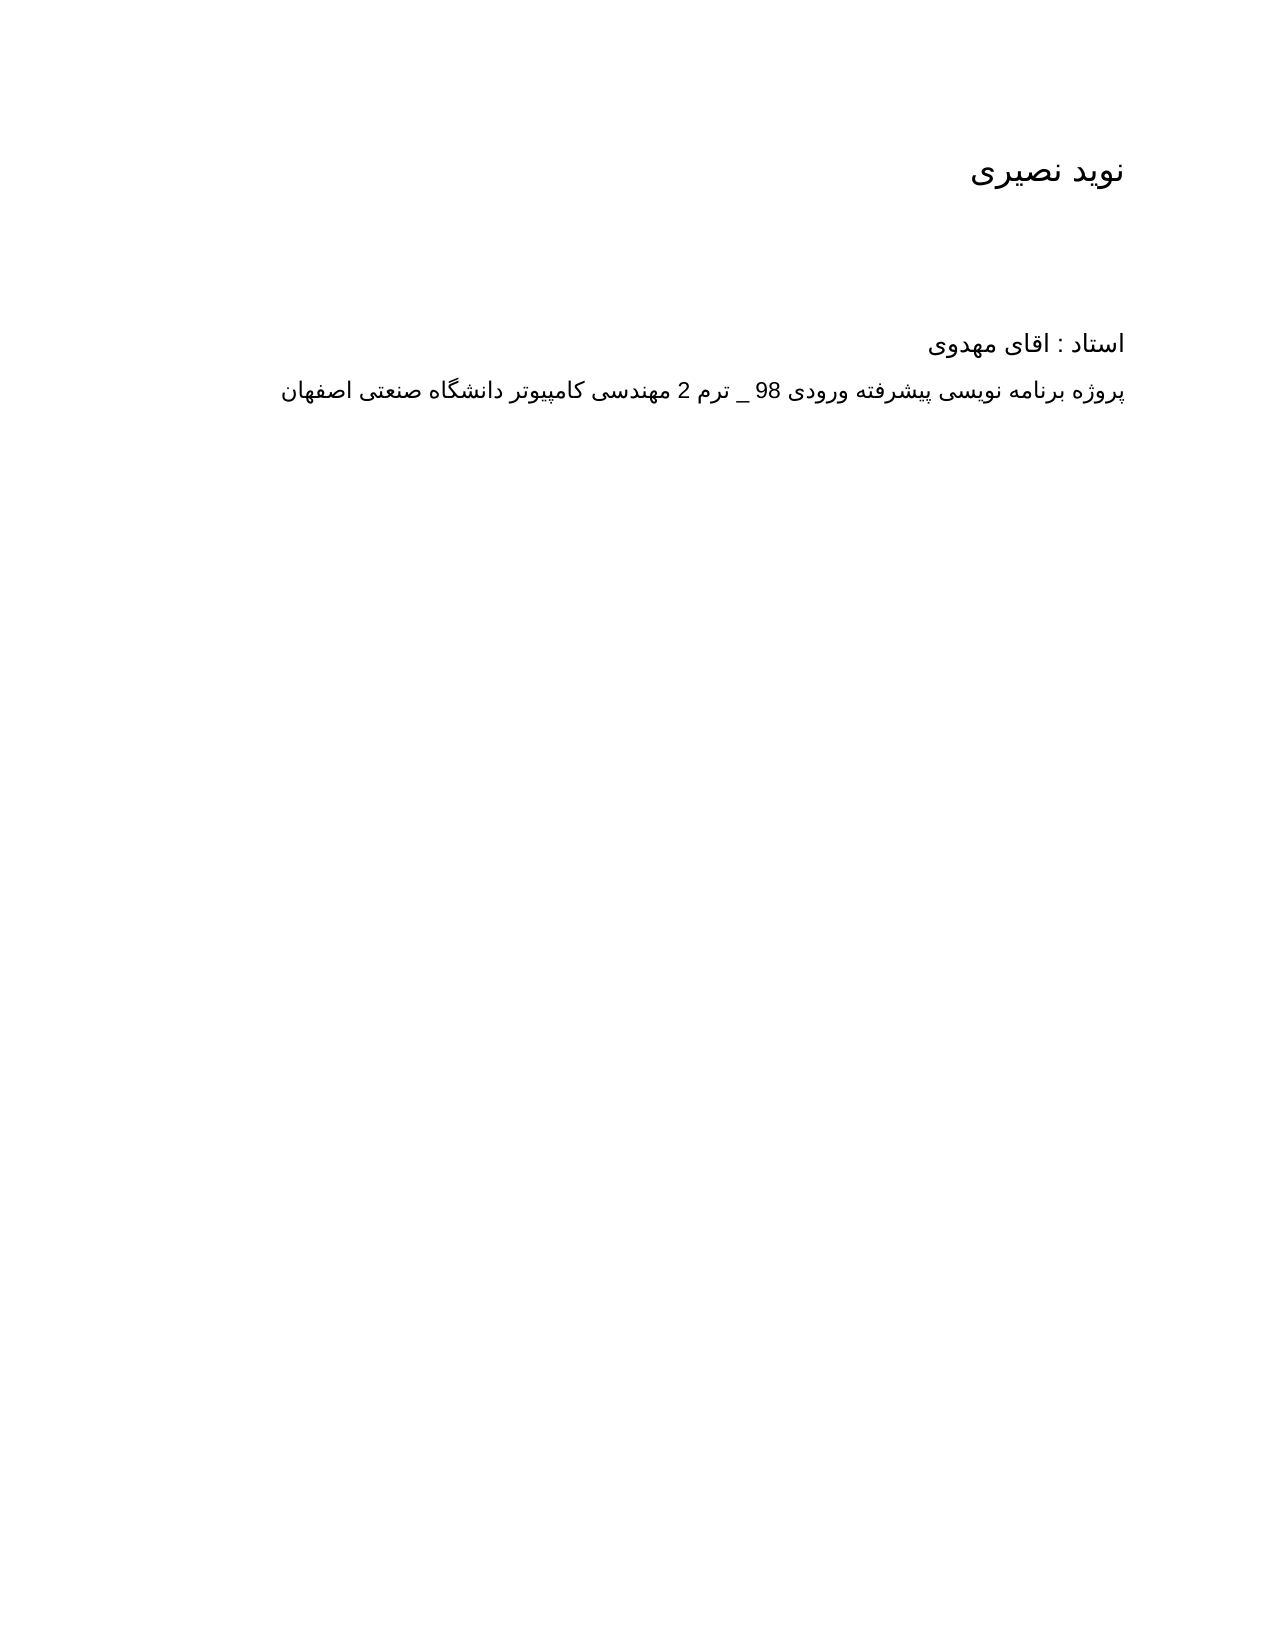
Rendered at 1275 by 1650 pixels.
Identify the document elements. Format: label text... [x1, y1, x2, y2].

text پروژه برنامه نویسی پیشرفته ورودی 98 _ ترم 2 مهندسی کامپیوتر دانشگاه صنعتی اصفهان [150, 377, 1125, 403]
text استاد : اقای مهدوی [150, 329, 1125, 358]
text نوید نصیری [150, 150, 1125, 188]
